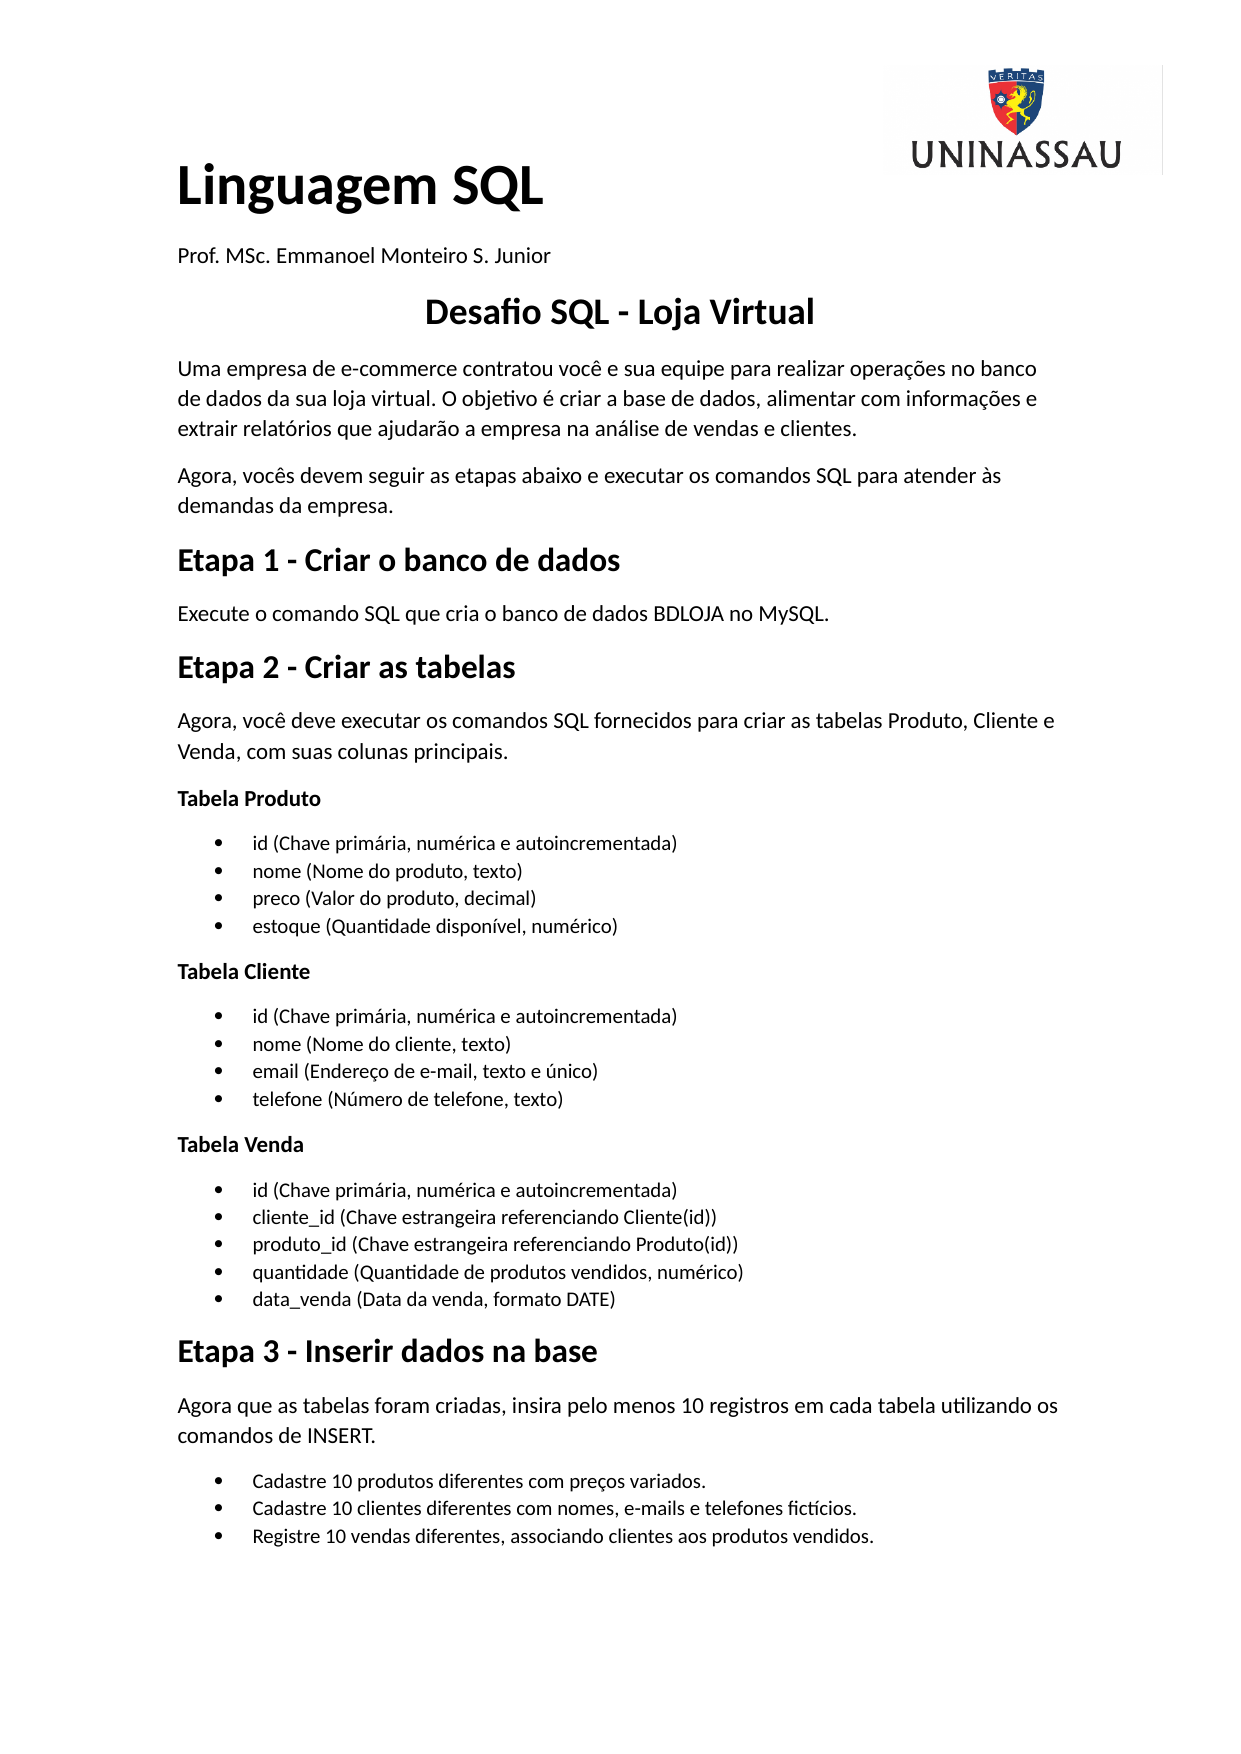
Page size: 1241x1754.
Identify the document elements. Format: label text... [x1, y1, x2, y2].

list produto_id (Chave estrangeira referenciando Produto(id)) [215, 1232, 1063, 1257]
list Cadastre 10 produtos diferentes com preços variados. [215, 1468, 1063, 1494]
list nome (Nome do produto, texto) [215, 858, 1063, 883]
text Tabela Venda [177, 1130, 1063, 1158]
list cliente_id (Chave estrangeira referenciando Cliente(id)) [215, 1204, 1063, 1230]
list estoque (Quantidade disponível, numérico) [215, 913, 1063, 938]
text Prof. MSc. Emmanoel Monteiro S. Junior [177, 241, 1063, 269]
list id (Chave primária, numérica e autoincrementada) [215, 1177, 1063, 1202]
text Tabela Cliente [177, 957, 1063, 985]
list email (Endereço de e-mail, texto e único) [215, 1058, 1063, 1084]
list preco (Valor do produto, decimal) [215, 885, 1063, 911]
list id (Chave primária, numérica e autoincrementada) [215, 1004, 1063, 1029]
picture [882, 65, 1163, 175]
list telefone (Número de telefone, texto) [215, 1086, 1063, 1111]
text Agora que as tabelas foram criadas, insira pelo menos 10 registros em cada tabela utilizando os comandos de INSERT. [177, 1391, 1063, 1449]
text Agora, vocês devem seguir as etapas abaixo e executar os comandos SQL para atender às demandas da empresa. [177, 461, 1063, 520]
text Tabela Produto [177, 784, 1063, 812]
text Etapa 3 - Inserir dados na base [177, 1331, 1063, 1371]
text Etapa 1 - Criar o banco de dados [177, 538, 1063, 579]
text Execute o comando SQL que cria o banco de dados BDLOJA no MySQL. [177, 599, 1063, 627]
list quantidade (Quantidade de produtos vendidos, numérico) [215, 1259, 1063, 1284]
list data_venda (Data da venda, formato DATE) [215, 1286, 1063, 1312]
text Uma empresa de e-commerce contratou você e sua equipe para realizar operações no banco de dados da sua loja virtual. O objetivo é criar a base de dados, alimentar com informações e extrair relatórios que ajudarão a empresa na análise de vendas e clientes. [177, 354, 1063, 443]
text Agora, você deve executar os comandos SQL fornecidos para criar as tabelas Produto, Cliente e Venda, com suas colunas principais. [177, 707, 1063, 765]
text Desafio SQL - Loja Virtual [177, 288, 1063, 334]
list id (Chave primária, numérica e autoincrementada) [215, 831, 1063, 856]
text Linguagem SQL [177, 148, 1063, 219]
list nome (Nome do cliente, texto) [215, 1031, 1063, 1057]
text Etapa 2 - Criar as tabelas [177, 646, 1063, 687]
list Cadastre 10 clientes diferentes com nomes, e-mails e telefones fictícios. [215, 1496, 1063, 1521]
list Registre 10 vendas diferentes, associando clientes aos produtos vendidos. [215, 1523, 1063, 1548]
